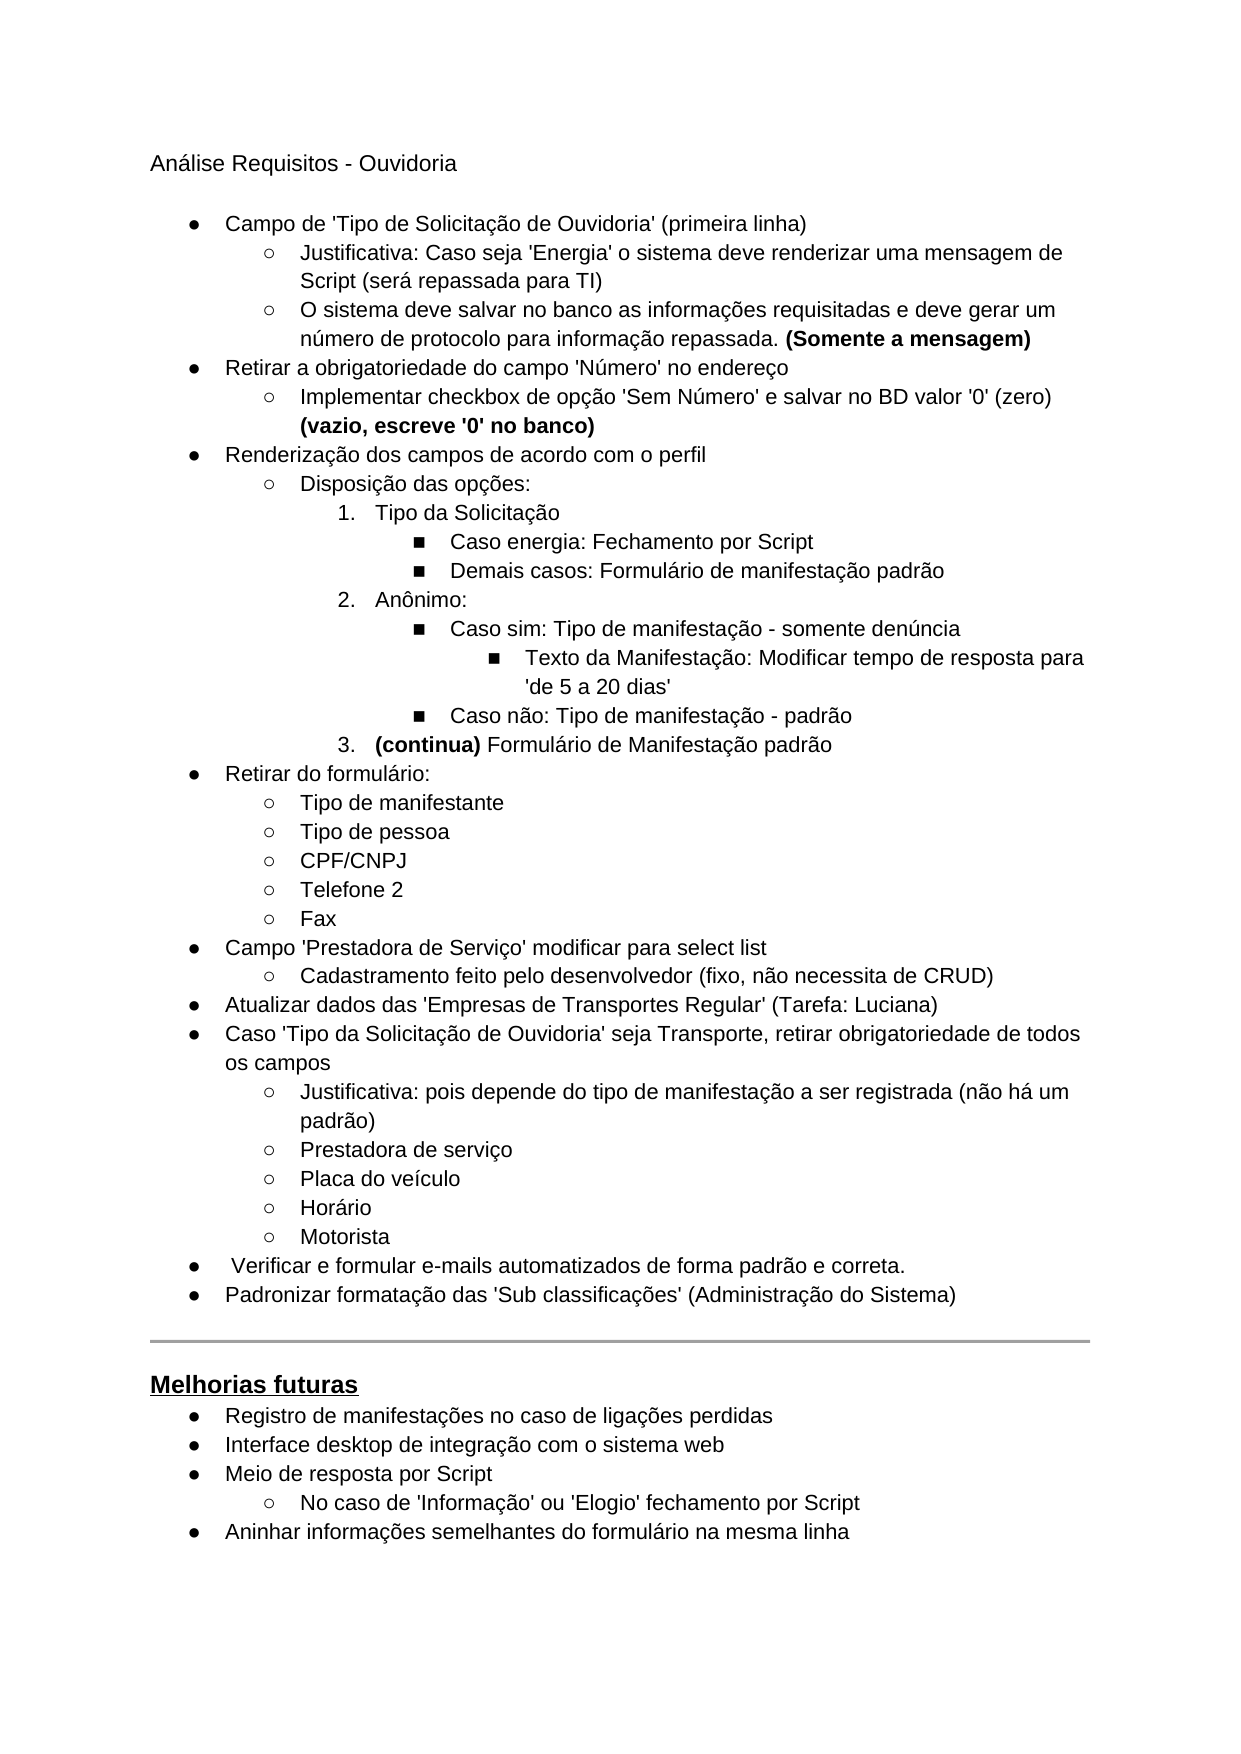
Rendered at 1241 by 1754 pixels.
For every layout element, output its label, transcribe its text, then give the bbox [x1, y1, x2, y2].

list Implementar checkbox de opção 'Sem Número' e salvar no BD valor '0' (zero) (vazio, escreve '0' no banco) [262, 384, 1090, 438]
list Placa do veículo [262, 1166, 1090, 1191]
list Caso não: Tipo de manifestação - padrão [412, 703, 1090, 728]
list Caso sim: Tipo de manifestação - somente denúncia [412, 616, 1090, 641]
list Telefone 2 [262, 876, 1090, 902]
list Interface desktop de integração com o sistema web [187, 1432, 1090, 1457]
list CPF/CNPJ [262, 847, 1090, 873]
list Demais casos: Formulário de manifestação padrão [412, 558, 1090, 583]
list Motorista [262, 1224, 1090, 1249]
list No caso de 'Informação' ou 'Elogio' fechamento por Script [262, 1490, 1090, 1515]
list Cadastramento feito pelo desenvolvedor (fixo, não necessita de CRUD) [262, 963, 1090, 988]
list Caso energia: Fechamento por Script [412, 529, 1090, 554]
list Registro de manifestações no caso de ligações perdidas [187, 1403, 1090, 1428]
list Horário [262, 1195, 1090, 1220]
list Tipo de manifestante [262, 789, 1090, 815]
list Campo de 'Tipo de Solicitação de Ouvidoria' (primeira linha) [187, 210, 1090, 236]
list Disposição das opções: [262, 471, 1090, 496]
list Verificar e formular e-mails automatizados de forma padrão e correta. [187, 1253, 1090, 1278]
list Padronizar formatação das 'Sub classificações' (Administração do Sistema) [187, 1282, 1090, 1307]
list Meio de resposta por Script [187, 1461, 1090, 1486]
text Análise Requisitos - Ouvidoria [150, 150, 1090, 176]
text Melhorias futuras [150, 1370, 1090, 1399]
list Fax [262, 905, 1090, 931]
list Retirar do formulário: [187, 761, 1090, 786]
list Anônimo: [337, 587, 1090, 612]
list Justificativa: pois depende do tipo de manifestação a ser registrada (não há um padrão) [262, 1079, 1090, 1133]
list Renderização dos campos de acordo com o perfil [187, 442, 1090, 467]
list Tipo de pessoa [262, 818, 1090, 844]
list Texto da Manifestação: Modificar tempo de resposta para 'de 5 a 20 dias' [487, 645, 1090, 699]
list Aninhar informações semelhantes do formulário na mesma linha [187, 1519, 1090, 1544]
list Tipo da Solicitação [337, 500, 1090, 525]
list Atualizar dados das 'Empresas de Transportes Regular' (Tarefa: Luciana) [187, 992, 1090, 1017]
list Campo 'Prestadora de Serviço' modificar para select list [187, 934, 1090, 959]
list Prestadora de serviço [262, 1137, 1090, 1162]
list Retirar a obrigatoriedade do campo 'Número' no endereço [187, 355, 1090, 380]
list O sistema deve salvar no banco as informações requisitadas e deve gerar um número de protocolo para informação repassada. (Somente a mensagem) [262, 297, 1090, 351]
list Justificativa: Caso seja 'Energia' o sistema deve renderizar uma mensagem de Script (será repassada para TI) [262, 239, 1090, 293]
list Caso 'Tipo da Solicitação de Ouvidoria' seja Transporte, retirar obrigatoriedade de todos os campos [187, 1021, 1090, 1075]
list (continua) Formulário de Manifestação padrão [337, 732, 1090, 757]
